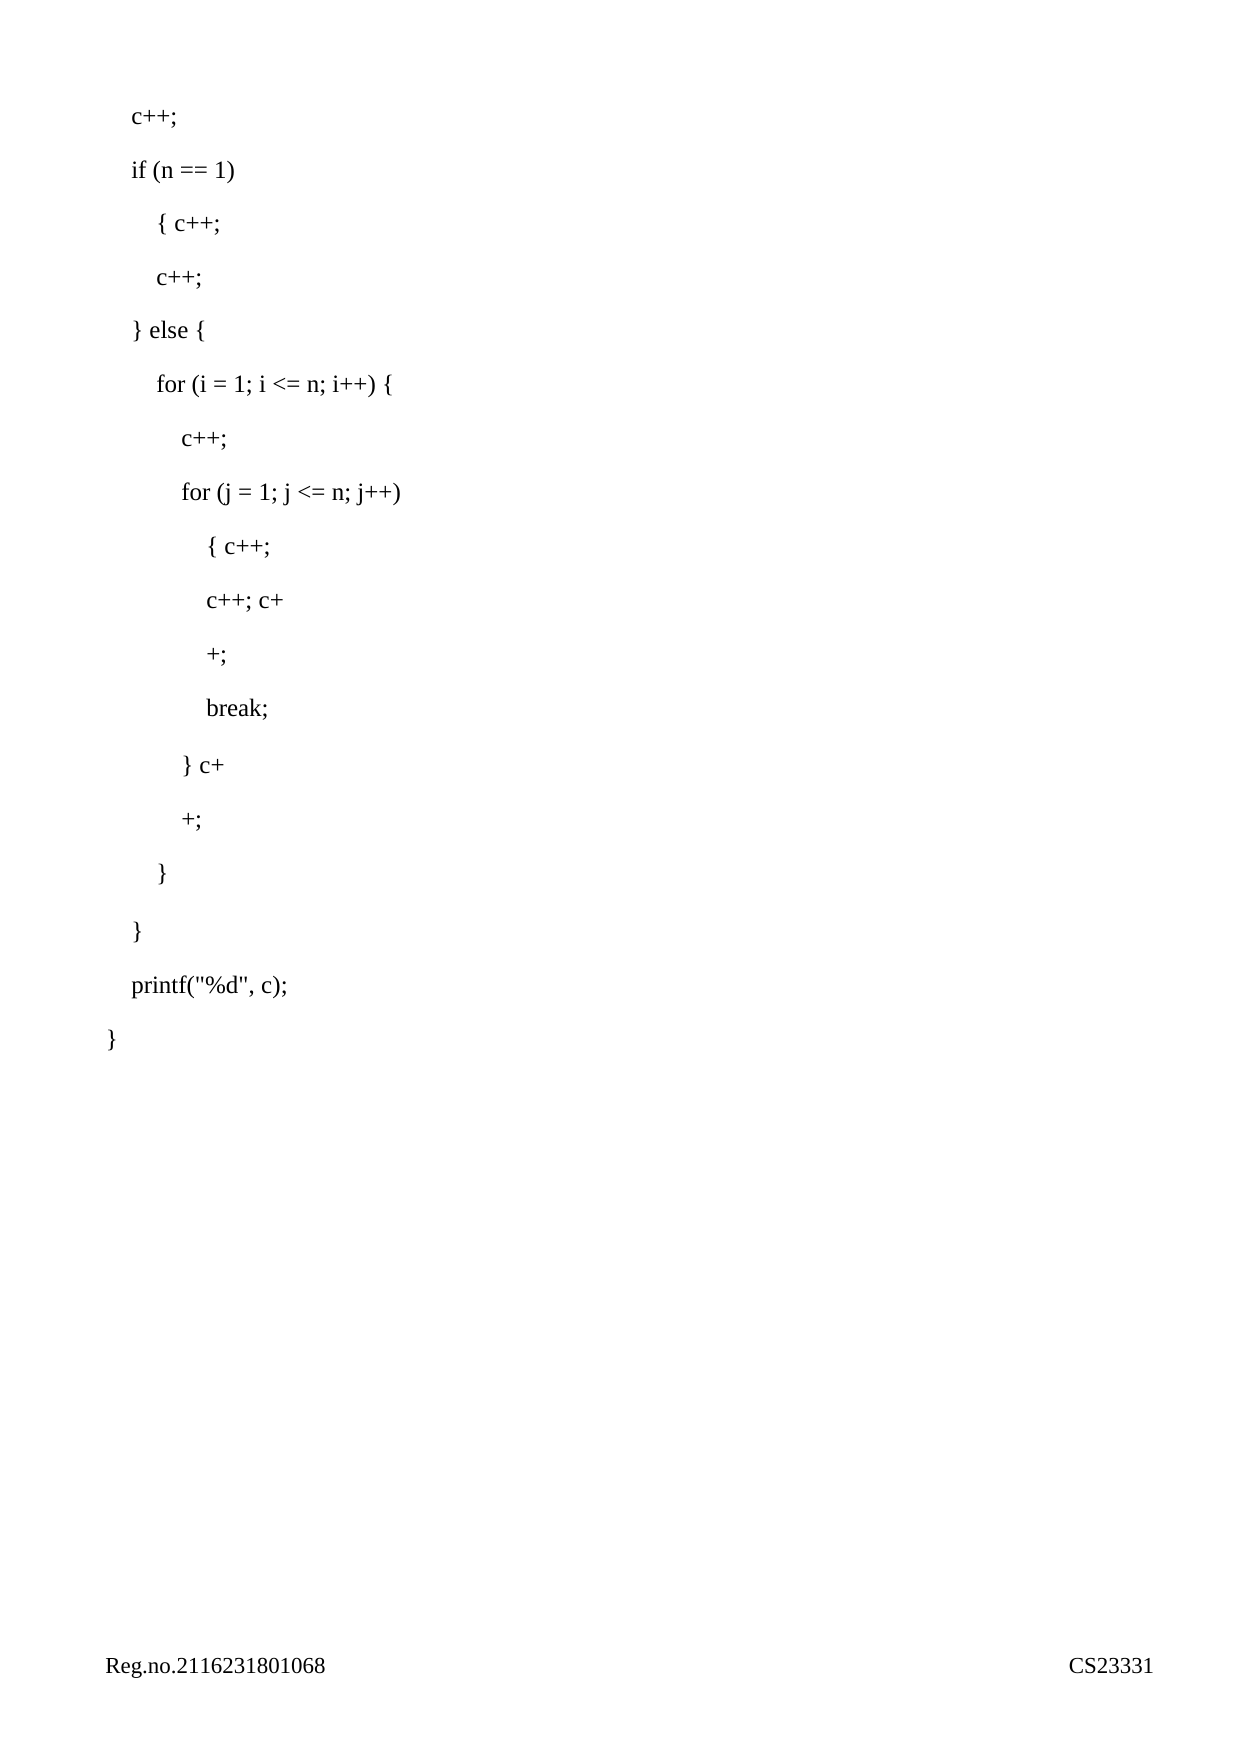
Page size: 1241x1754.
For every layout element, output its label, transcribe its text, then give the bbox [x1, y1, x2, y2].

text for (j = 1; j <= n; j++) { c++; [181, 477, 441, 560]
text } [131, 916, 1155, 945]
text for (i = 1; i <= n; i++) { c++; [156, 369, 398, 452]
text break; [206, 693, 1155, 722]
text printf("%d", c); [131, 970, 1155, 998]
text } [156, 858, 1155, 887]
text if (n == 1) { c++; c++; [131, 155, 251, 290]
text } c++; [181, 750, 234, 833]
text c++; c++; [206, 585, 288, 668]
text } else { [131, 315, 1155, 344]
text } [106, 1024, 1155, 1052]
text c++; [131, 101, 1155, 129]
